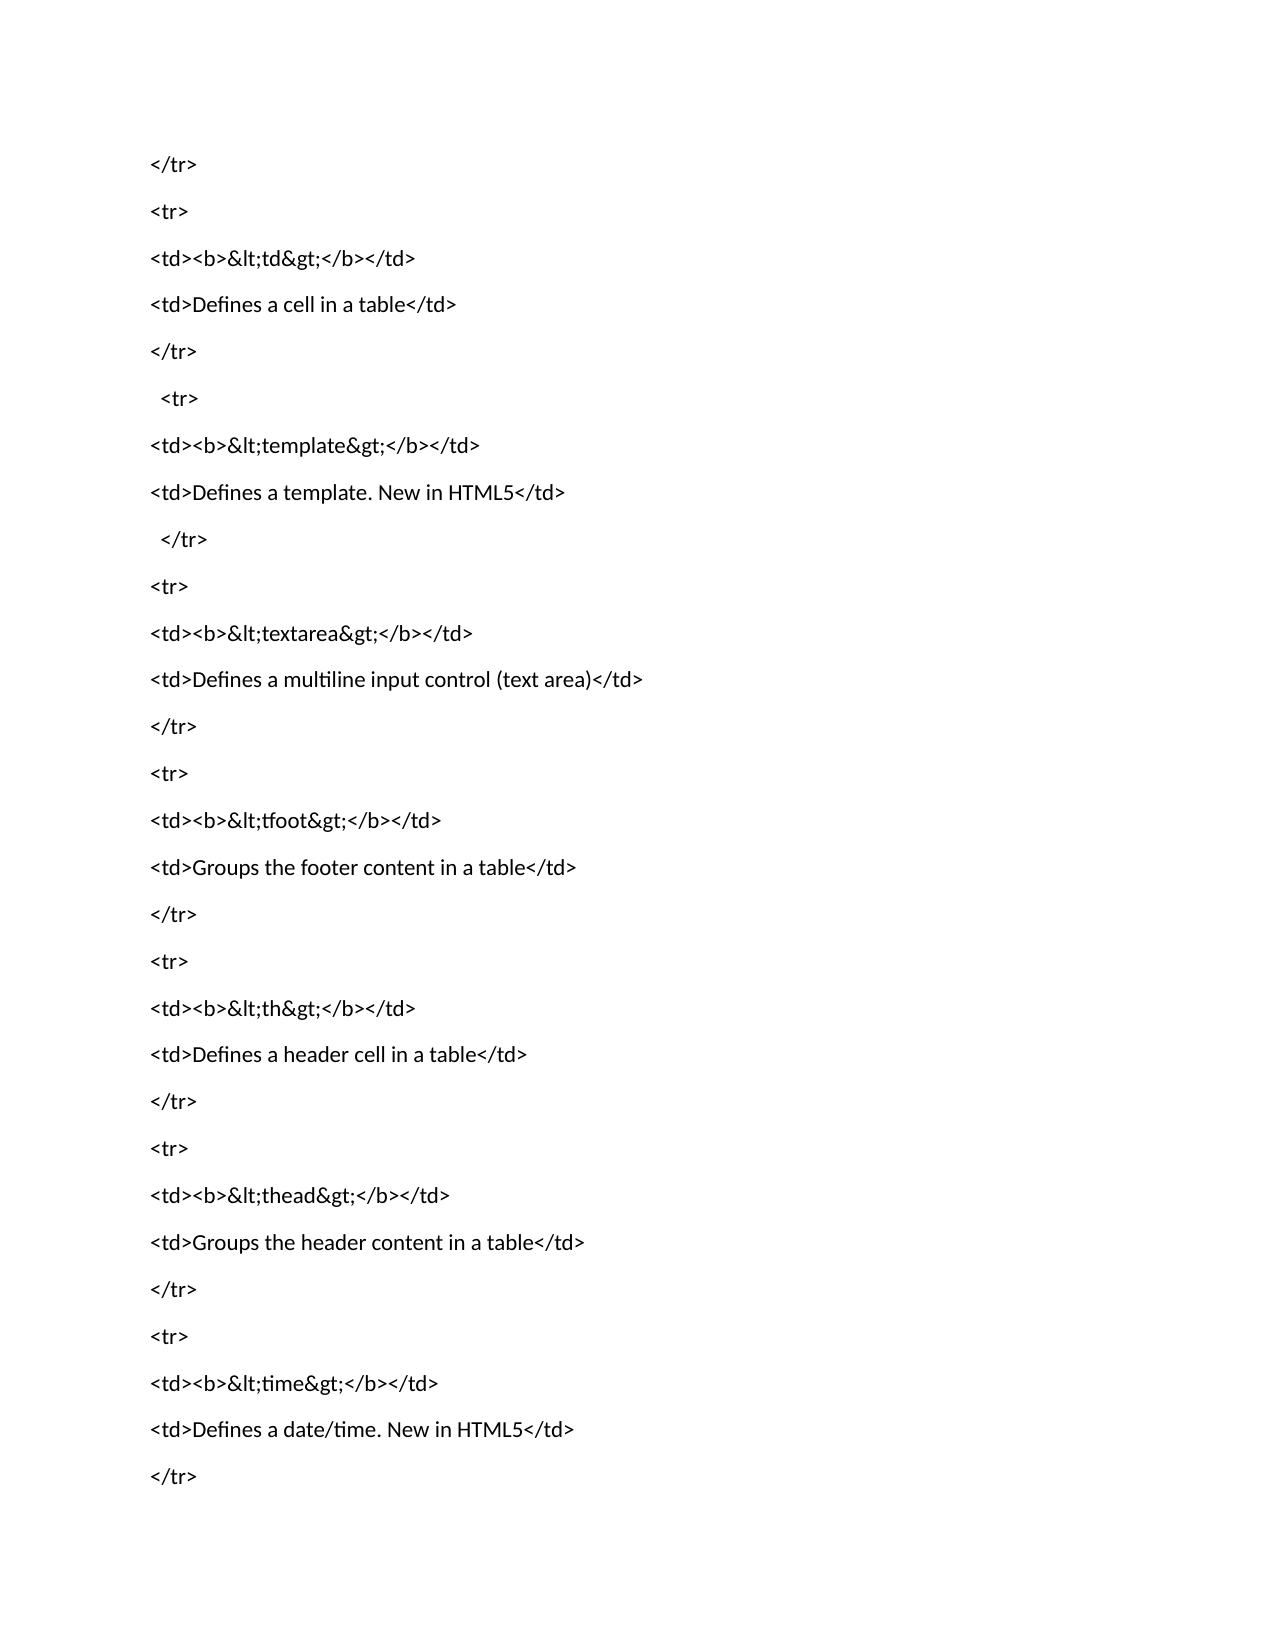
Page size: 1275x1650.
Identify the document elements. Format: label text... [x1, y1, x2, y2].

text <tr> [150, 1134, 1125, 1162]
text <td>Groups the header content in a table</td> [150, 1228, 1125, 1256]
text <td>Groups the footer content in a table</td> [150, 853, 1125, 881]
text <tr> [150, 759, 1125, 787]
text <td><b>&lt;textarea&gt;</b></td> [150, 619, 1125, 647]
text </tr> [150, 1087, 1125, 1116]
text <td><b>&lt;tfoot&gt;</b></td> [150, 806, 1125, 834]
text <td>Defines a multiline input control (text area)</td> [150, 666, 1125, 694]
text <tr> [150, 572, 1125, 600]
text </tr> [150, 1462, 1125, 1491]
text </tr> [150, 712, 1125, 741]
text </tr> [150, 525, 1125, 553]
text <tr> [150, 947, 1125, 975]
text <td>Defines a date/time. New in HTML5</td> [150, 1416, 1125, 1444]
text <tr> [150, 197, 1125, 225]
text <td><b>&lt;thead&gt;</b></td> [150, 1181, 1125, 1209]
text <tr> [150, 1322, 1125, 1350]
text <td><b>&lt;template&gt;</b></td> [150, 431, 1125, 459]
text </tr> [150, 150, 1125, 178]
text <td><b>&lt;td&gt;</b></td> [150, 244, 1125, 272]
text <td>Defines a header cell in a table</td> [150, 1041, 1125, 1069]
text </tr> [150, 900, 1125, 928]
text <td>Defines a cell in a table</td> [150, 291, 1125, 319]
text <td><b>&lt;th&gt;</b></td> [150, 994, 1125, 1022]
text </tr> [150, 337, 1125, 366]
text <tr> [150, 384, 1125, 412]
text <td><b>&lt;time&gt;</b></td> [150, 1369, 1125, 1397]
text </tr> [150, 1275, 1125, 1303]
text <td>Defines a template. New in HTML5</td> [150, 478, 1125, 506]
